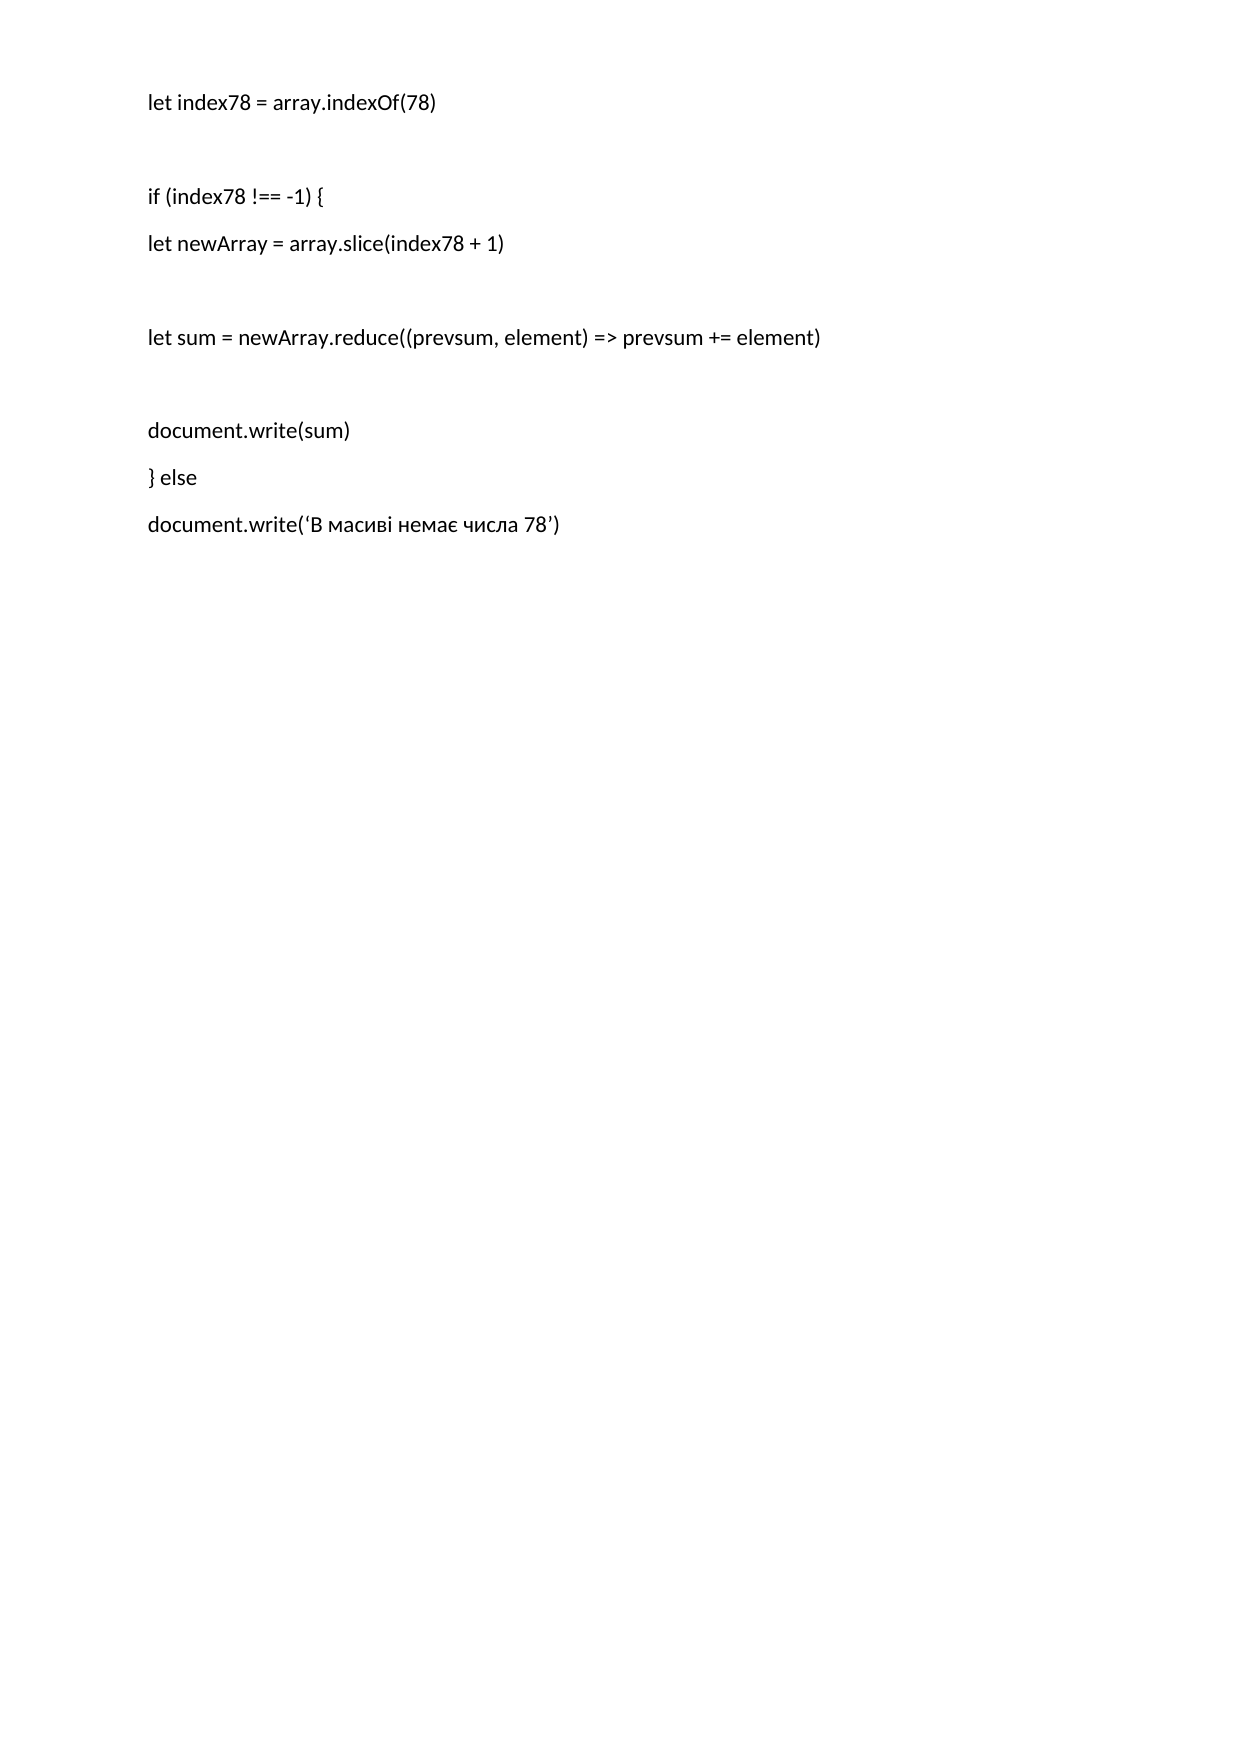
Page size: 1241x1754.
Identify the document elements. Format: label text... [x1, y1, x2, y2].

text let newArray = array.slice(index78 + 1) [148, 229, 1152, 257]
text } else [148, 463, 1152, 492]
text let index78 = array.indexOf(78) [148, 88, 1152, 117]
text if (index78 !== -1) { [148, 182, 1152, 210]
text let sum = newArray.reduce((prevsum, element) => prevsum += element) [148, 323, 1152, 351]
text document.write(‘В масиві немає числа 78’) [148, 510, 1152, 538]
text document.write(sum) [148, 417, 1152, 445]
